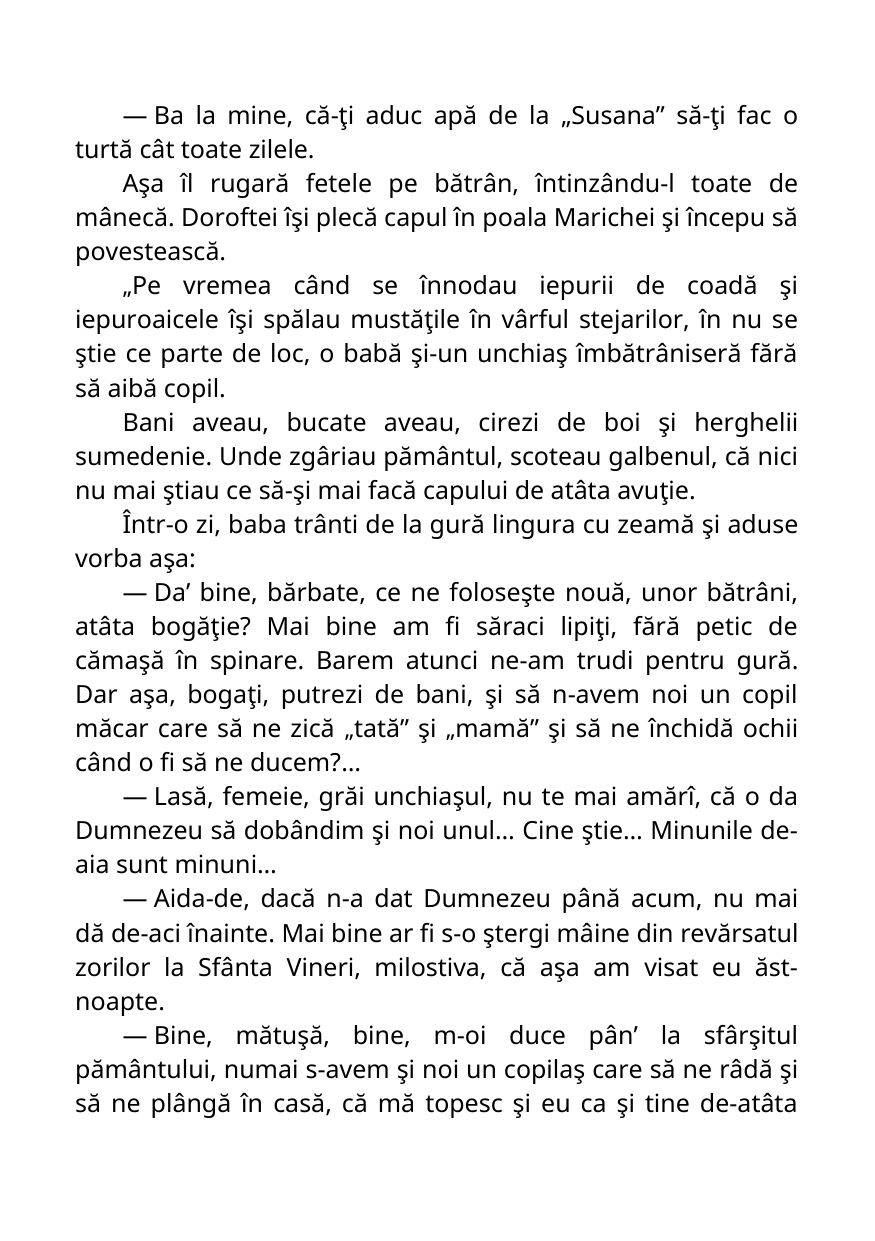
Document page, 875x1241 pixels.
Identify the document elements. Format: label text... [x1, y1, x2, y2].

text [75, 1017, 799, 1119]
text Aşa îl rugară fetele pe bătrân, întinzându-l toate de mânecă. Doroftei îşi plecă capul în poala Marichei şi începu să povestească. [75, 166, 799, 268]
text ― Da’ bine, bărbate, ce ne foloseşte nouă, unor bătrâni, atâta bogăţie? Mai bine am fi săraci lipiţi, fără petic de cămaşă în spinare. Barem atunci ne-am trudi pentru gură. Dar aşa, bogaţi, putrezi de bani, şi să n-avem noi un copil măcar care să ne zică „tată” şi „mamă” şi să ne închidă ochii când o fi să ne ducem?… [75, 574, 799, 779]
text ― Ba la mine, că-ţi aduc apă de la „Susana” să-ţi fac o turtă cât toate zilele. [75, 98, 799, 166]
text ― Lasă, femeie, grăi unchiaşul, nu te mai amărî, că o da Dumnezeu să dobândim şi noi unul… Cine ştie… Minunile de-aia sunt minuni… [75, 779, 799, 881]
text „Pe vremea când se înnodau iepurii de coadă şi iepuroaicele îşi spălau mustăţile în vârful stejarilor, în nu se ştie ce parte de loc, o babă şi-un unchiaş îmbătrâniseră fără să aibă copil. [75, 268, 799, 404]
text Într-o zi, baba trânti de la gură lingura cu zeamă şi aduse vorba aşa: [75, 506, 799, 574]
text Bani aveau, bucate aveau, cirezi de boi şi herghelii sumedenie. Unde zgâriau pământul, scoteau galbenul, că nici nu mai ştiau ce să-şi mai facă capului de atâta avuţie. [75, 404, 799, 506]
text ― Aida-de, dacă n-a dat Dumnezeu până acum, nu mai dă de-aci înainte. Mai bine ar fi s-o ştergi mâine din revărsatul zorilor la Sfânta Vineri, milostiva, că aşa am visat eu ăst-noapte. [75, 881, 799, 1017]
